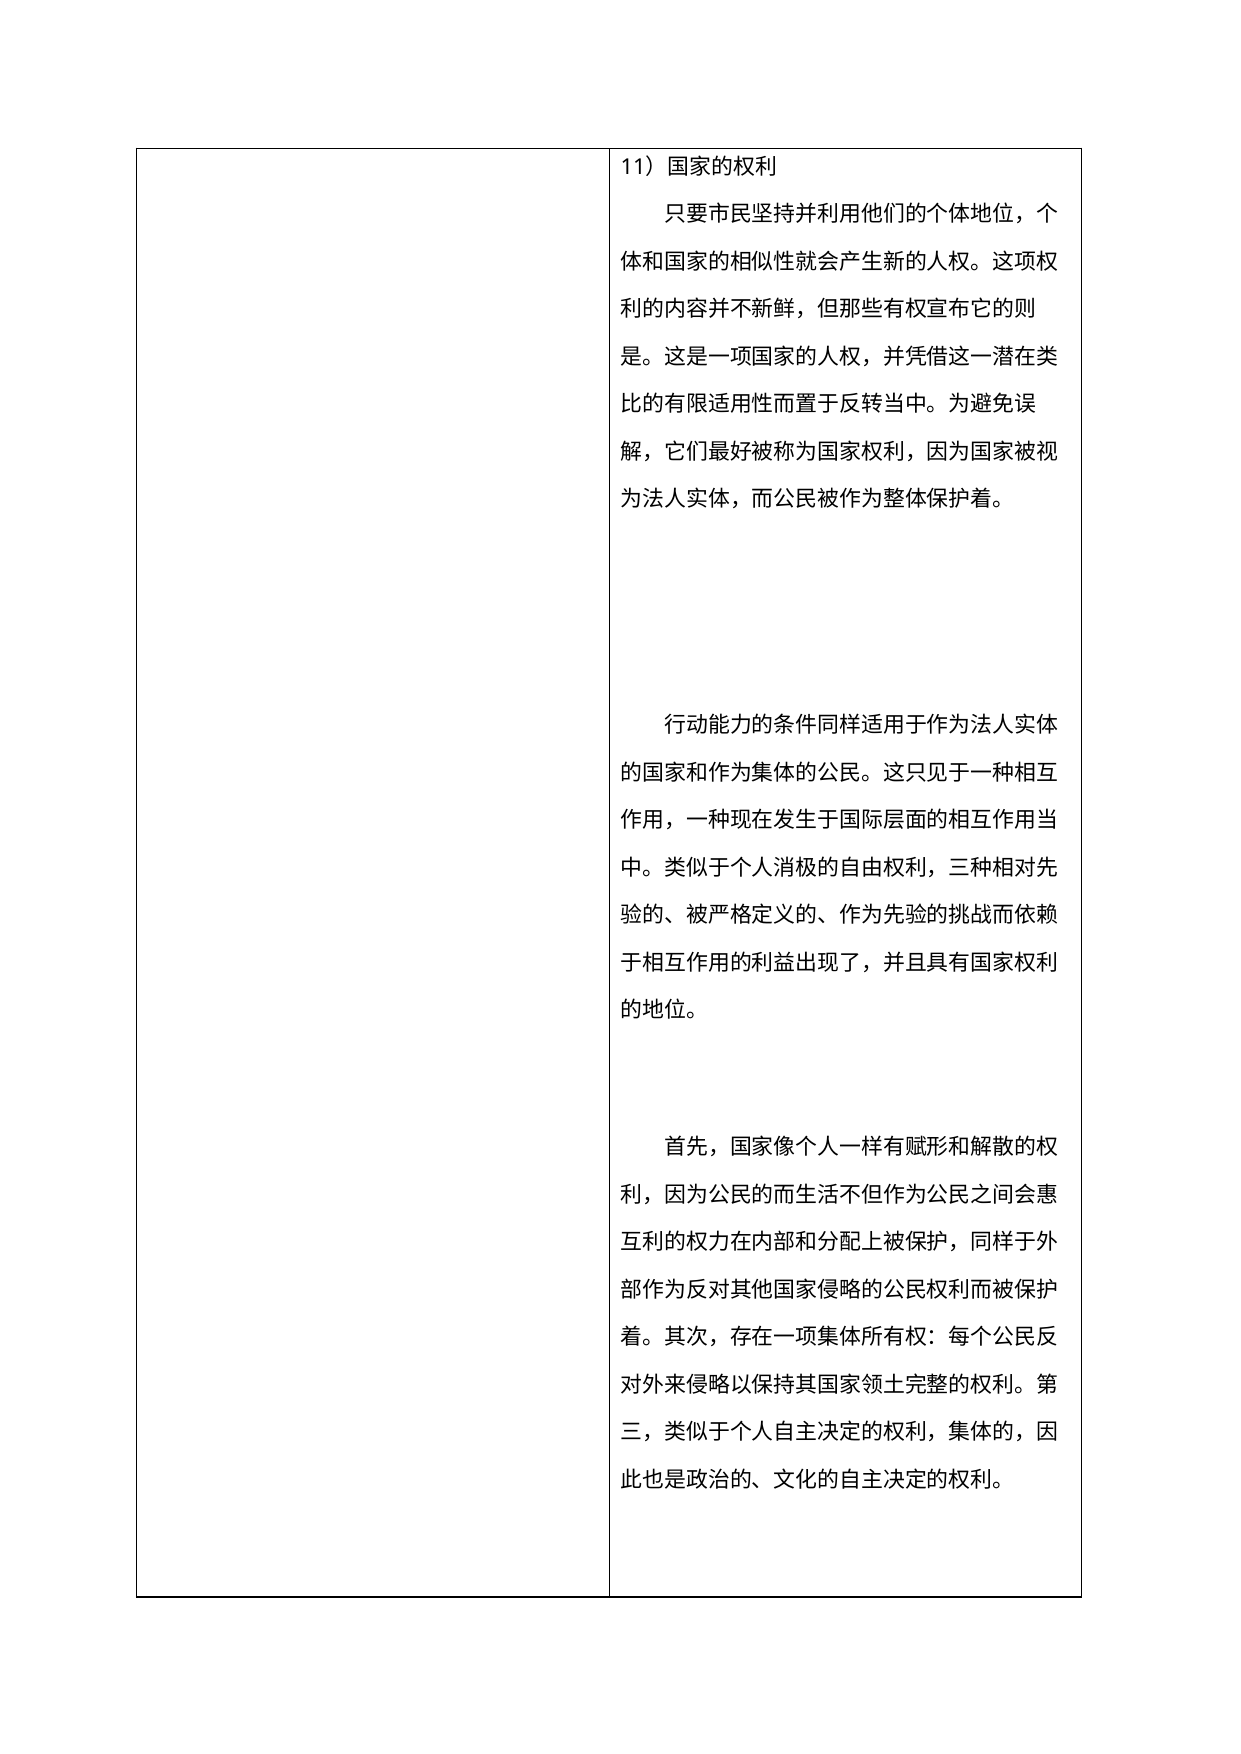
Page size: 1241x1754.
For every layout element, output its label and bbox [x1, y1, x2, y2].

table_header [610, 149, 1081, 1596]
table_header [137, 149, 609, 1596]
